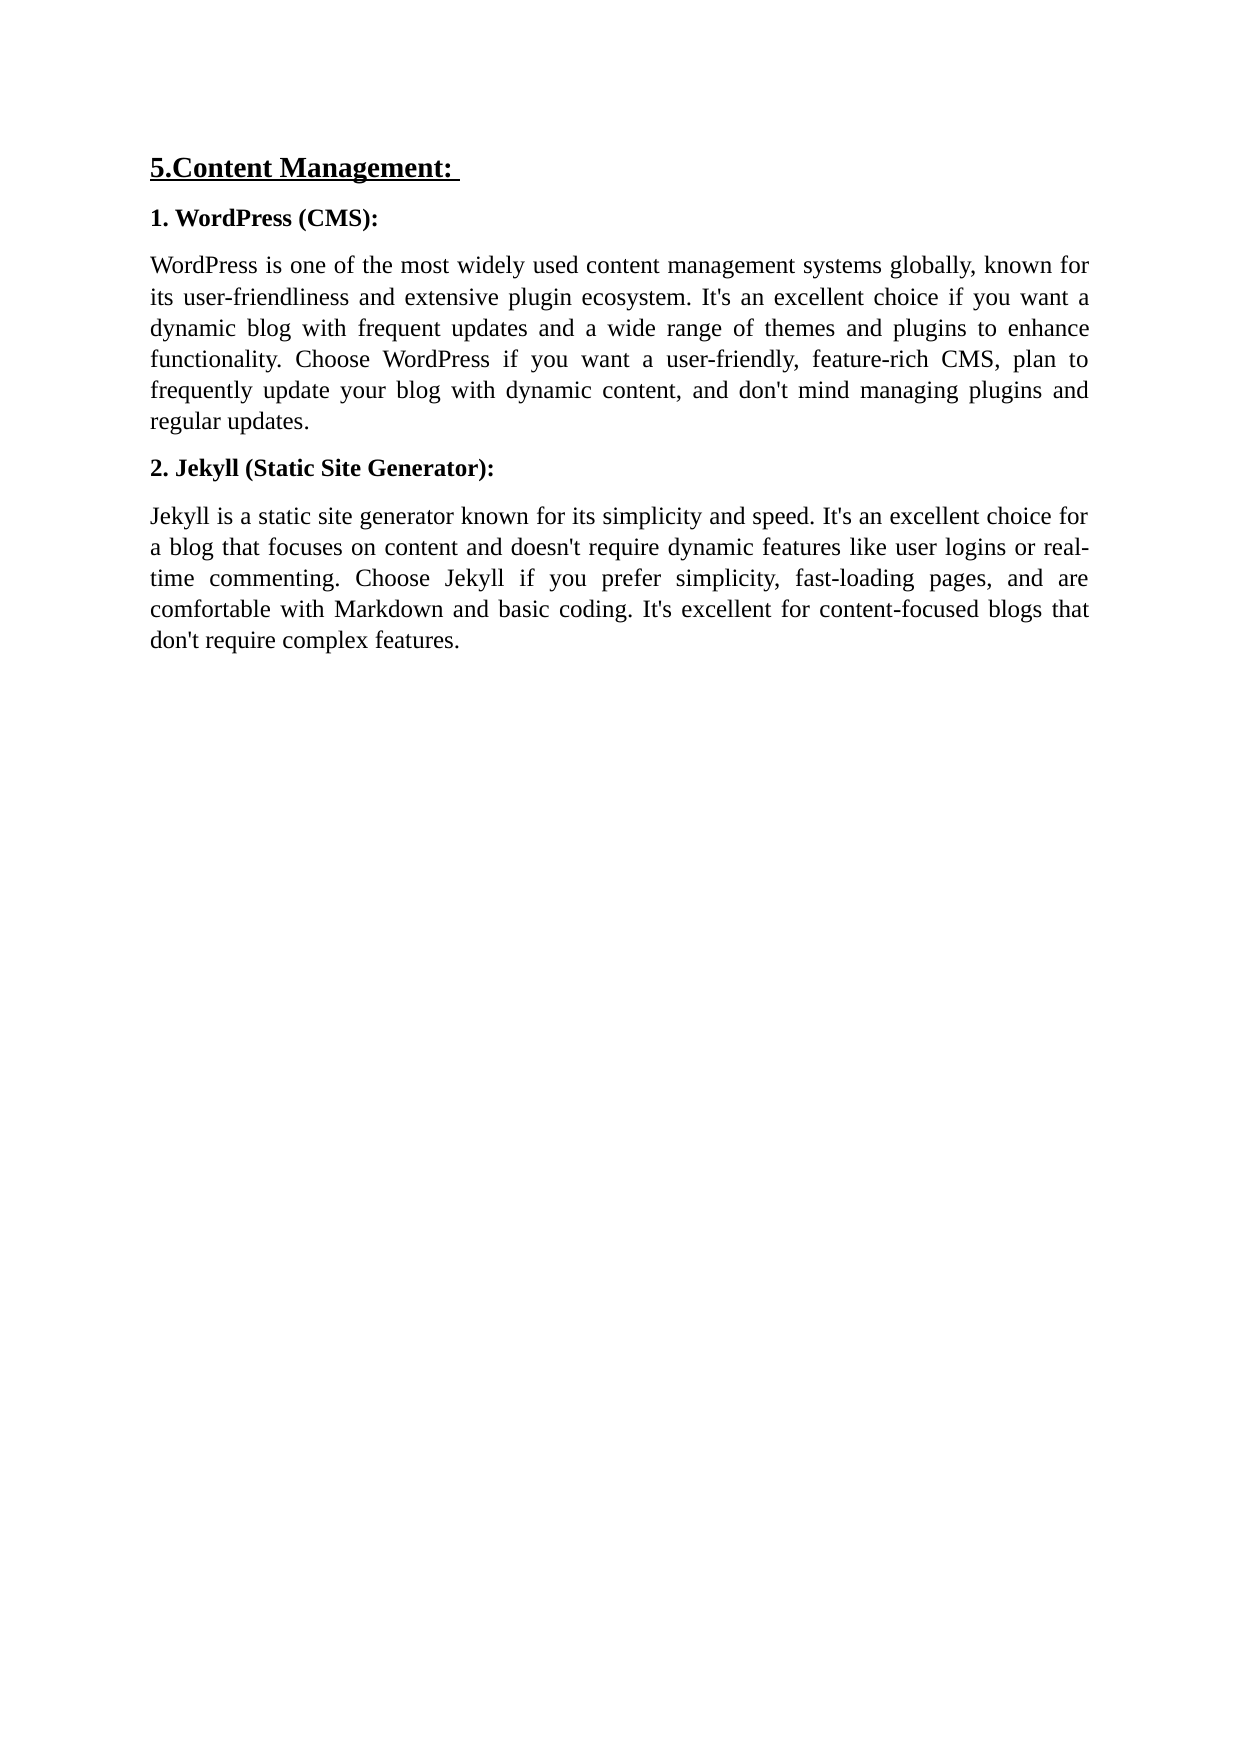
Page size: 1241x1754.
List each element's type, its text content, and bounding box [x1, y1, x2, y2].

text Jekyll is a static site generator known for its simplicity and speed. It's an excellent choice for a blog that focuses on content and doesn't require dynamic features like user logins or real-time commenting. Choose Jekyll if you prefer simplicity, fast-loading pages, and are comfortable with Markdown and basic coding. It's excellent for content-focused blogs that don't require complex features. [150, 501, 1090, 654]
text 2. Jekyll (Static Site Generator): [150, 453, 1090, 482]
text 1. WordPress (CMS): [150, 203, 1090, 232]
text WordPress is one of the most widely used content management systems globally, known for its user-friendliness and extensive plugin ecosystem. It's an excellent choice if you want a dynamic blog with frequent updates and a wide range of themes and plugins to enhance functionality. Choose WordPress if you want a user-friendly, feature-rich CMS, plan to frequently update your blog with dynamic content, and don't mind managing plugins and regular updates. [150, 251, 1090, 434]
text 5.Content Management: [150, 150, 1090, 183]
